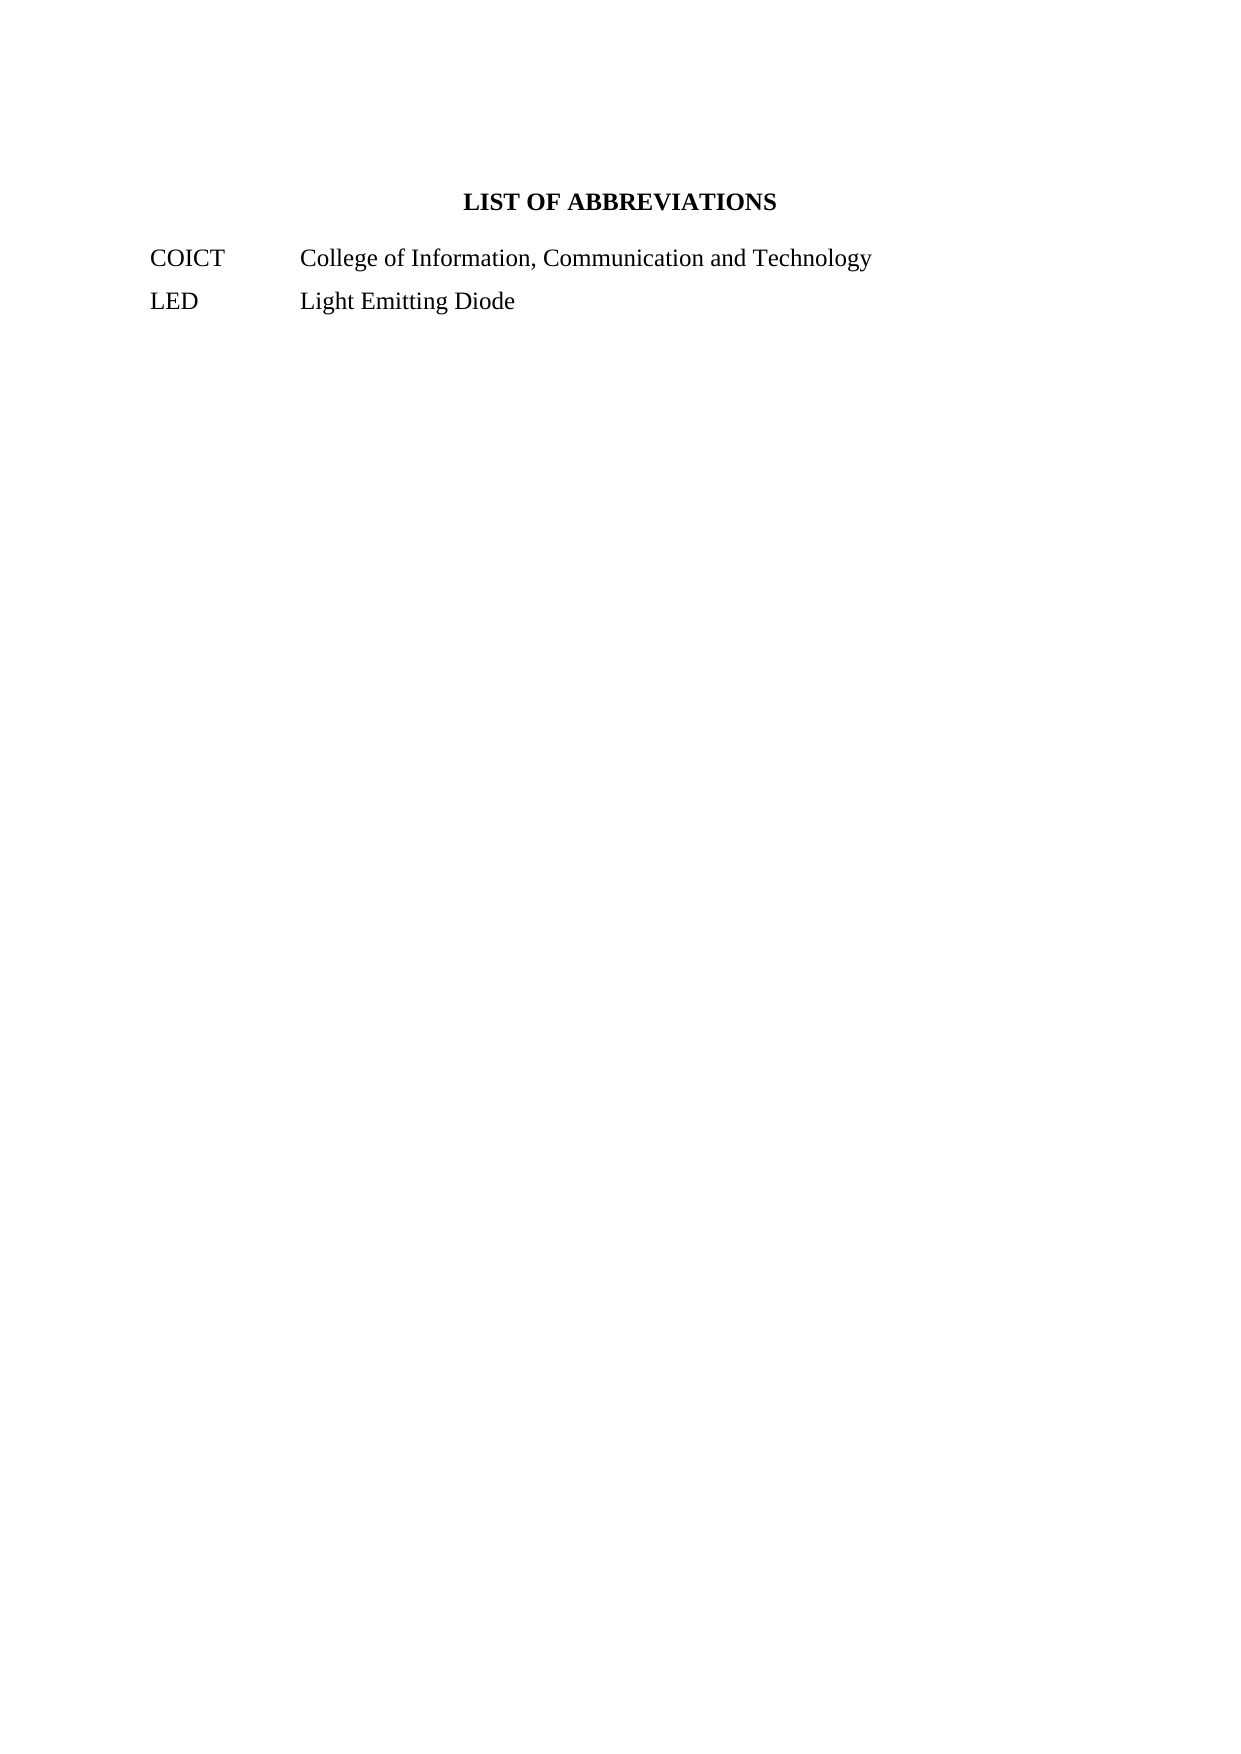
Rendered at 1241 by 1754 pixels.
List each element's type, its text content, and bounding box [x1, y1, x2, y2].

subtitle LIST OF ABBREVIATIONS [150, 187, 1090, 216]
text COICT College of Information, Communication and Technology [150, 243, 1090, 272]
text LED Light Emitting Diode [150, 286, 1090, 315]
